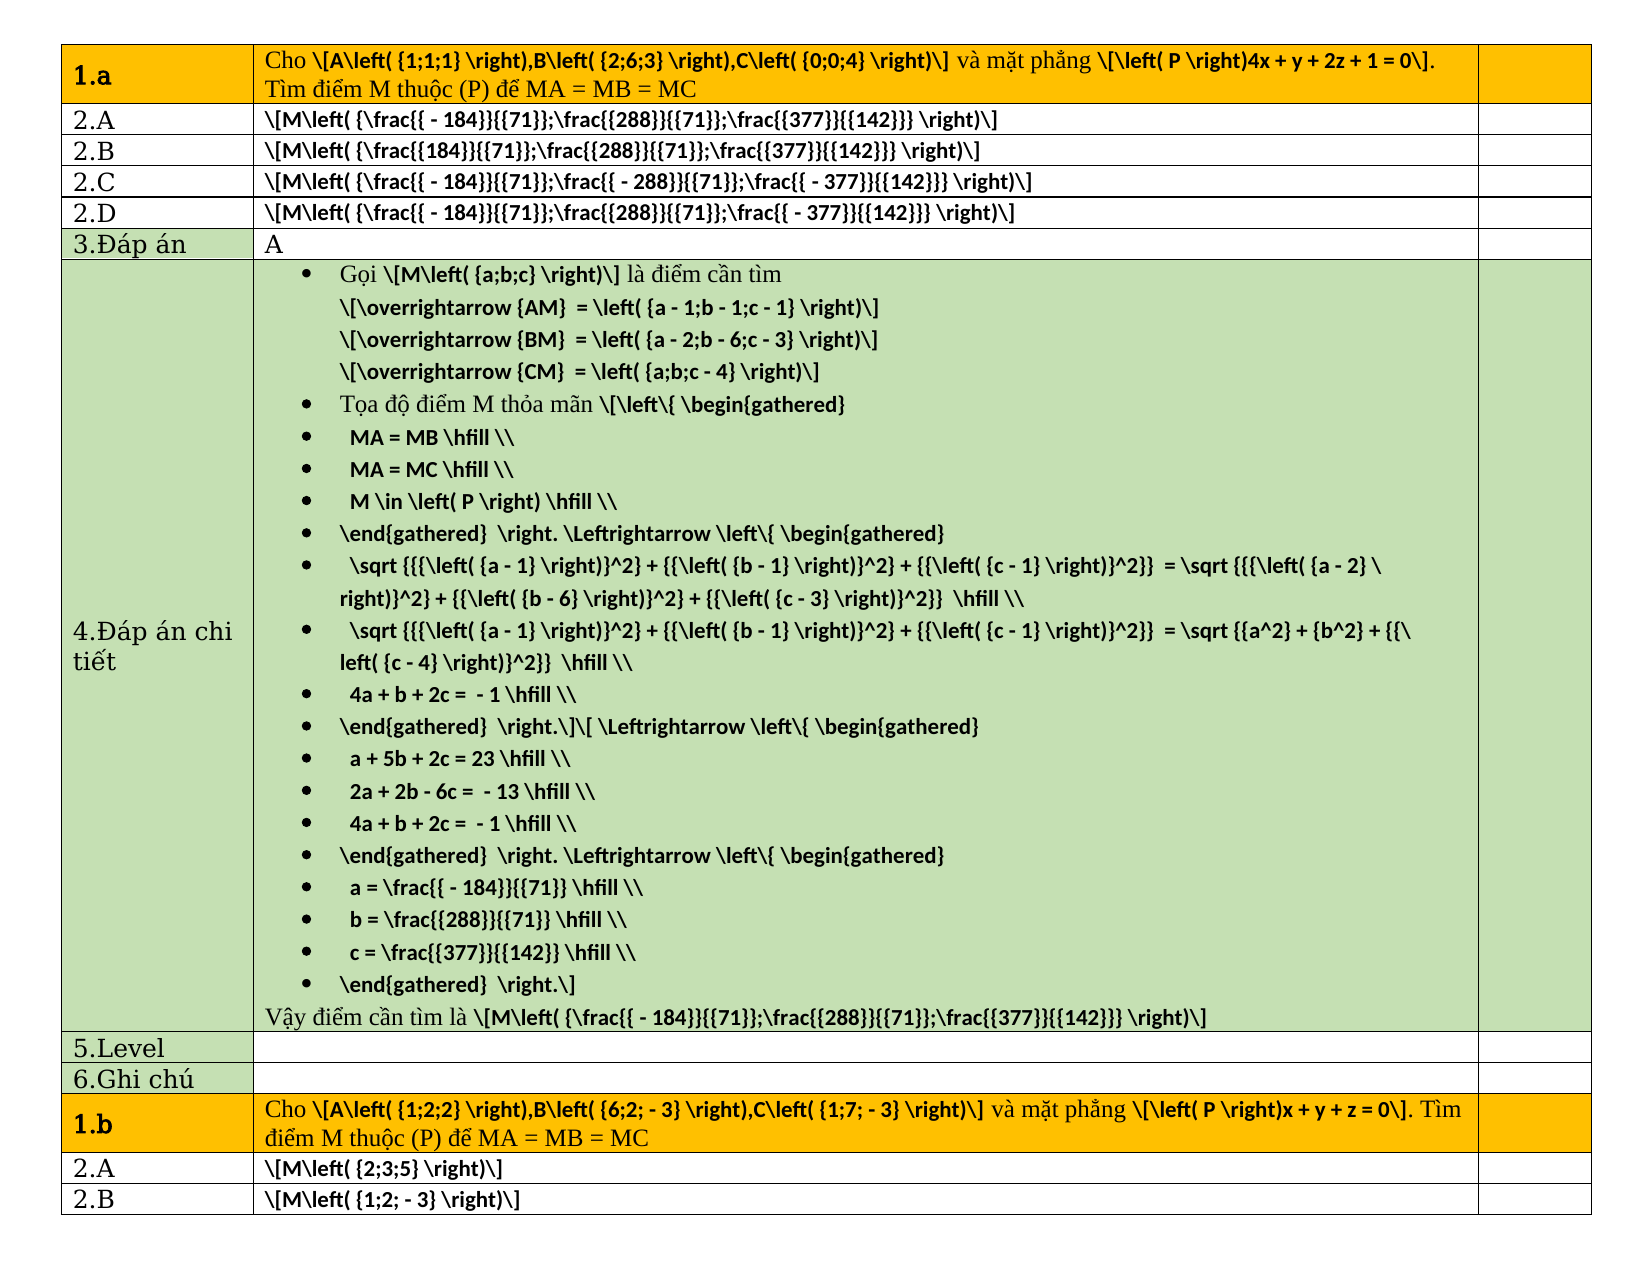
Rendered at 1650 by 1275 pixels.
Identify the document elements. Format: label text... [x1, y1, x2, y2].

table_cell [1479, 166, 1591, 196]
table_cell 4.Đáp án chi tiết [62, 260, 253, 1031]
table_cell [1479, 229, 1591, 258]
table_cell [1479, 1032, 1591, 1062]
table_cell Gọi \[M\left( {a;b;c} \right)\] là điểm cần tìm \[\overrightarrow {AM} = \left( {a - 1;b - 1;c - 1} \right)\] \[\overrightarrow {BM} = \left( {a - 2;b - 6;c - 3} \right)\] \[\overrightarrow {CM} = \left( {a;b;c - 4} \right)\] Tọa độ điểm M thỏa mãn \[\left\{ \begin{gathered} MA = MB \hfill \\ MA = MC \hfill \\ M \in \left( P \right) \hfill \\ \end{gathered} \right. \Leftrightarrow \left\{ \begin{gathered} \sqrt {{{\left( {a - 1} \right)}^2} + {{\left( {b - 1} \right)}^2} + {{\left( {c - 1} \right)}^2}} = \sqrt {{{\left( {a - 2} \right)}^2} + {{\left( {b - 6} \right)}^2} + {{\left( {c - 3} \right)}^2}} \hfill \\ \sqrt {{{\left( {a - 1} \right)}^2} + {{\left( {b - 1} \right)}^2} + {{\left( {c - 1} \right)}^2}} = \sqrt {{a^2} + {b^2} + {{\left( {c - 4} \right)}^2}} \hfill \\ 4a + b + 2c = - 1 \hfill \\ \end{gathered} \right.\]\[ \Leftrightarrow \left\{ \begin{gathered} a + 5b + 2c = 23 \hfill \\ 2a + 2b - 6c = - 13 \hfill \\ 4a + b + 2c = - 1 \hfill \\ \end{gathered} \right. \Leftrightarrow \left\{ \begin{gathered} a = \frac{{ - 184}}{{71}} \hfill \\ b = \frac{{288}}{{71}} \hfill \\ c = \frac{{377}}{{142}} \hfill \\ \end{gathered} \right.\] Vậy điểm cần tìm là \[M\left( {\frac{{ - 184}}{{71}};\frac{{288}}{{71}};\frac{{377}}{{142}}} \right)\] [254, 260, 1478, 1031]
table_cell 2.A [62, 104, 253, 134]
table_cell [1479, 260, 1591, 1031]
table_cell 2.B [62, 135, 253, 165]
table_header 1.a [62, 45, 253, 103]
table_cell Cho \[A\left( {1;2;2} \right),B\left( {6;2; - 3} \right),C\left( {1;7; - 3} \right)\] và mặt phẳng \[\left( P \right)x + y + z = 0\]. Tìm điểm M thuộc (P) để MA = MB = MC [254, 1094, 1478, 1152]
table_cell 2.D [62, 198, 253, 227]
table_cell [1479, 1094, 1591, 1152]
table_cell 5.Level [62, 1032, 253, 1062]
table_cell 6.Ghi chú [62, 1063, 253, 1093]
table_cell \[M\left( {2;3;5} \right)\] [254, 1153, 1478, 1183]
table_cell 2.B [62, 1184, 253, 1214]
table_header Cho \[A\left( {1;1;1} \right),B\left( {2;6;3} \right),C\left( {0;0;4} \right)\] và mặt phẳng \[\left( P \right)4x + y + 2z + 1 = 0\]. Tìm điểm M thuộc (P) để MA = MB = MC [254, 45, 1478, 103]
table_cell [1479, 135, 1591, 165]
table_cell [1479, 104, 1591, 134]
table_cell \[M\left( {\frac{{184}}{{71}};\frac{{288}}{{71}};\frac{{377}}{{142}}} \right)\] [254, 135, 1478, 165]
table_cell 2.C [62, 166, 253, 196]
table_cell [1479, 198, 1591, 227]
table_cell [1479, 1153, 1591, 1183]
table_cell \[M\left( {1;2; - 3} \right)\] [254, 1184, 1478, 1214]
table_cell \[M\left( {\frac{{ - 184}}{{71}};\frac{{288}}{{71}};\frac{{ - 377}}{{142}}} \right)\] [254, 198, 1478, 227]
table_cell \[M\left( {\frac{{ - 184}}{{71}};\frac{{ - 288}}{{71}};\frac{{ - 377}}{{142}}} \right)\] [254, 166, 1478, 196]
table_cell [1479, 1184, 1591, 1214]
table_cell 2.A [62, 1153, 253, 1183]
table_cell 1.b [62, 1094, 253, 1152]
table_cell 3.Đáp án [62, 229, 253, 258]
table_cell [1479, 1063, 1591, 1093]
table_cell A [254, 229, 1478, 258]
table_cell \[M\left( {\frac{{ - 184}}{{71}};\frac{{288}}{{71}};\frac{{377}}{{142}}} \right)\] [254, 104, 1478, 134]
table_cell [254, 1032, 1478, 1062]
table_header [1479, 45, 1591, 103]
table_cell [254, 1063, 1478, 1093]
